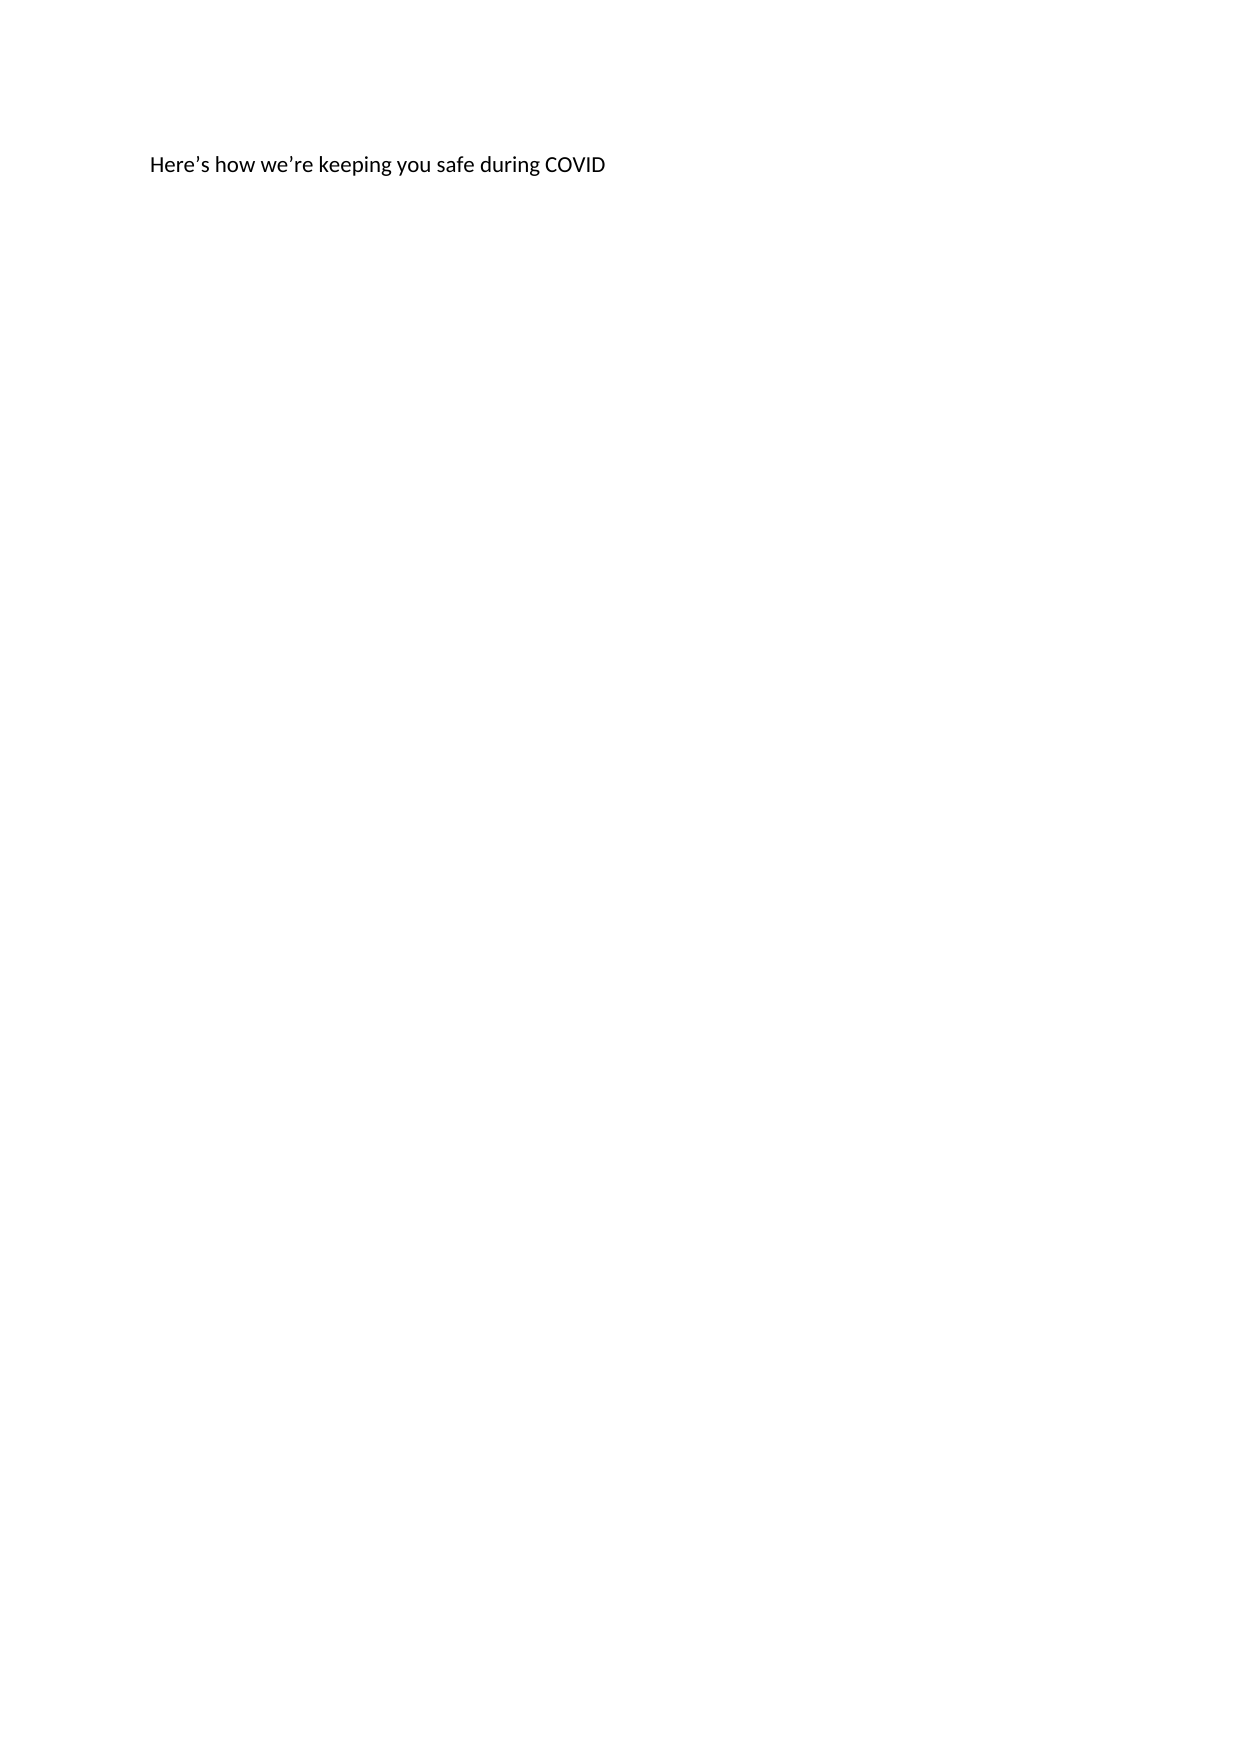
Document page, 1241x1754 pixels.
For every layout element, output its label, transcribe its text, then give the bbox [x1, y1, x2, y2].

text Here’s how we’re keeping you safe during COVID [150, 150, 1090, 178]
